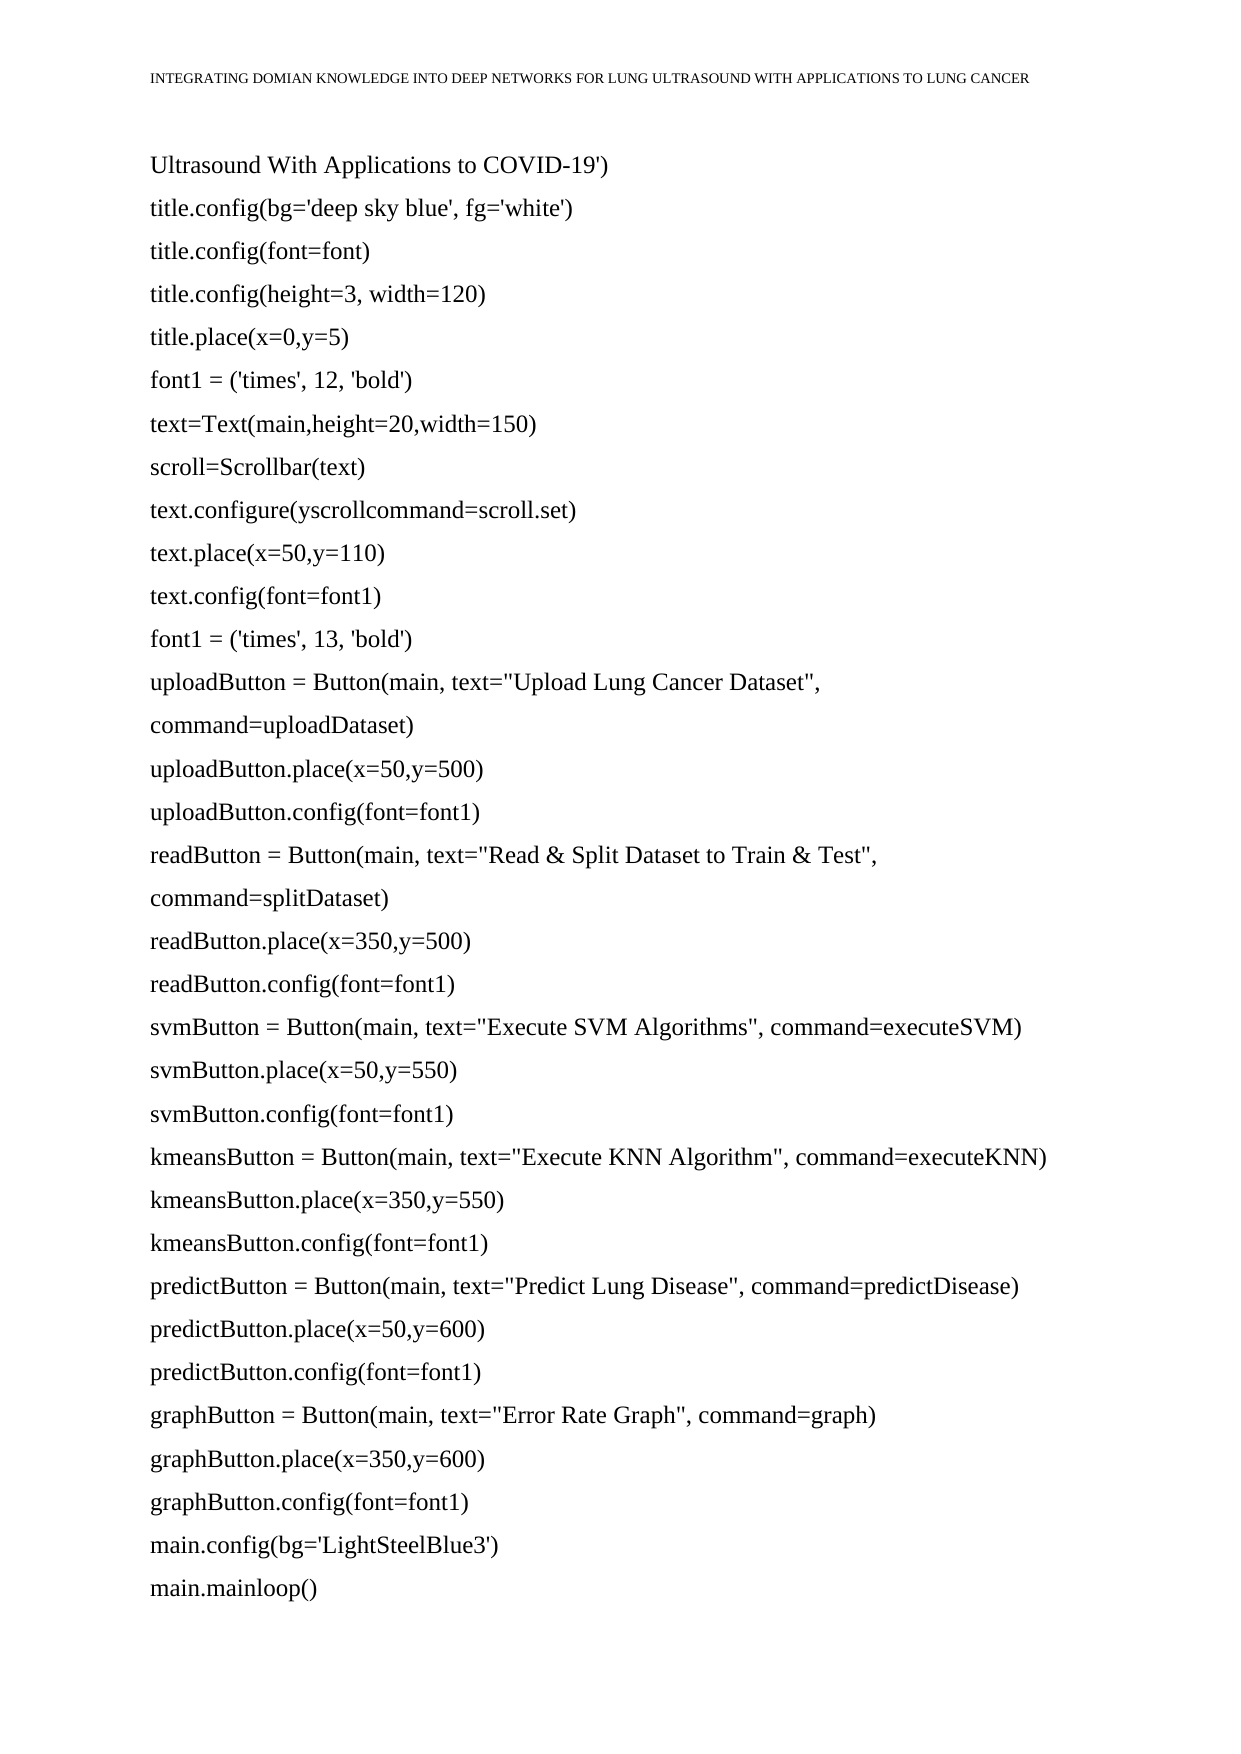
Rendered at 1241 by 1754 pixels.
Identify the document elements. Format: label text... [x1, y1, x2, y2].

text readButton = Button(main, text="Read & Split Dataset to Train & Test", command=splitDataset) [150, 840, 1090, 912]
text title.place(x=0,y=5) [150, 322, 1090, 351]
text kmeansButton.config(font=font1) [150, 1228, 1090, 1257]
text uploadButton = Button(main, text="Upload Lung Cancer Dataset", command=uploadDataset) [150, 667, 1090, 739]
text predictButton = Button(main, text="Predict Lung Disease", command=predictDisease) [150, 1271, 1090, 1300]
text graphButton.config(font=font1) [150, 1487, 1090, 1516]
text uploadButton.place(x=50,y=500) [150, 754, 1090, 782]
text text.configure(yscrollcommand=scroll.set) [150, 495, 1090, 524]
text text.config(font=font1) [150, 581, 1090, 610]
text predictButton.place(x=50,y=600) [150, 1314, 1090, 1343]
text svmButton.config(font=font1) [150, 1099, 1090, 1127]
text main.mainloop() [150, 1573, 1090, 1602]
text scroll=Scrollbar(text) [150, 452, 1090, 481]
text uploadButton.config(font=font1) [150, 797, 1090, 826]
text readButton.place(x=350,y=500) [150, 926, 1090, 955]
text font1 = ('times', 12, 'bold') [150, 366, 1090, 394]
text title.config(bg='deep sky blue', fg='white') [150, 193, 1090, 222]
text svmButton.place(x=50,y=550) [150, 1056, 1090, 1084]
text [150, 150, 1090, 179]
text kmeansButton = Button(main, text="Execute KNN Algorithm", command=executeKNN) [150, 1142, 1090, 1171]
text text.place(x=50,y=110) [150, 538, 1090, 567]
text predictButton.config(font=font1) [150, 1357, 1090, 1386]
text graphButton = Button(main, text="Error Rate Graph", command=graph) [150, 1401, 1090, 1429]
text title.config(font=font) [150, 236, 1090, 265]
text svmButton = Button(main, text="Execute SVM Algorithms", command=executeSVM) [150, 1012, 1090, 1041]
text graphButton.place(x=350,y=600) [150, 1444, 1090, 1472]
text kmeansButton.place(x=350,y=550) [150, 1185, 1090, 1214]
text readButton.config(font=font1) [150, 969, 1090, 998]
text main.config(bg='LightSteelBlue3') [150, 1530, 1090, 1559]
text title.config(height=3, width=120) [150, 279, 1090, 308]
text text=Text(main,height=20,width=150) [150, 409, 1090, 437]
text font1 = ('times', 13, 'bold') [150, 624, 1090, 653]
